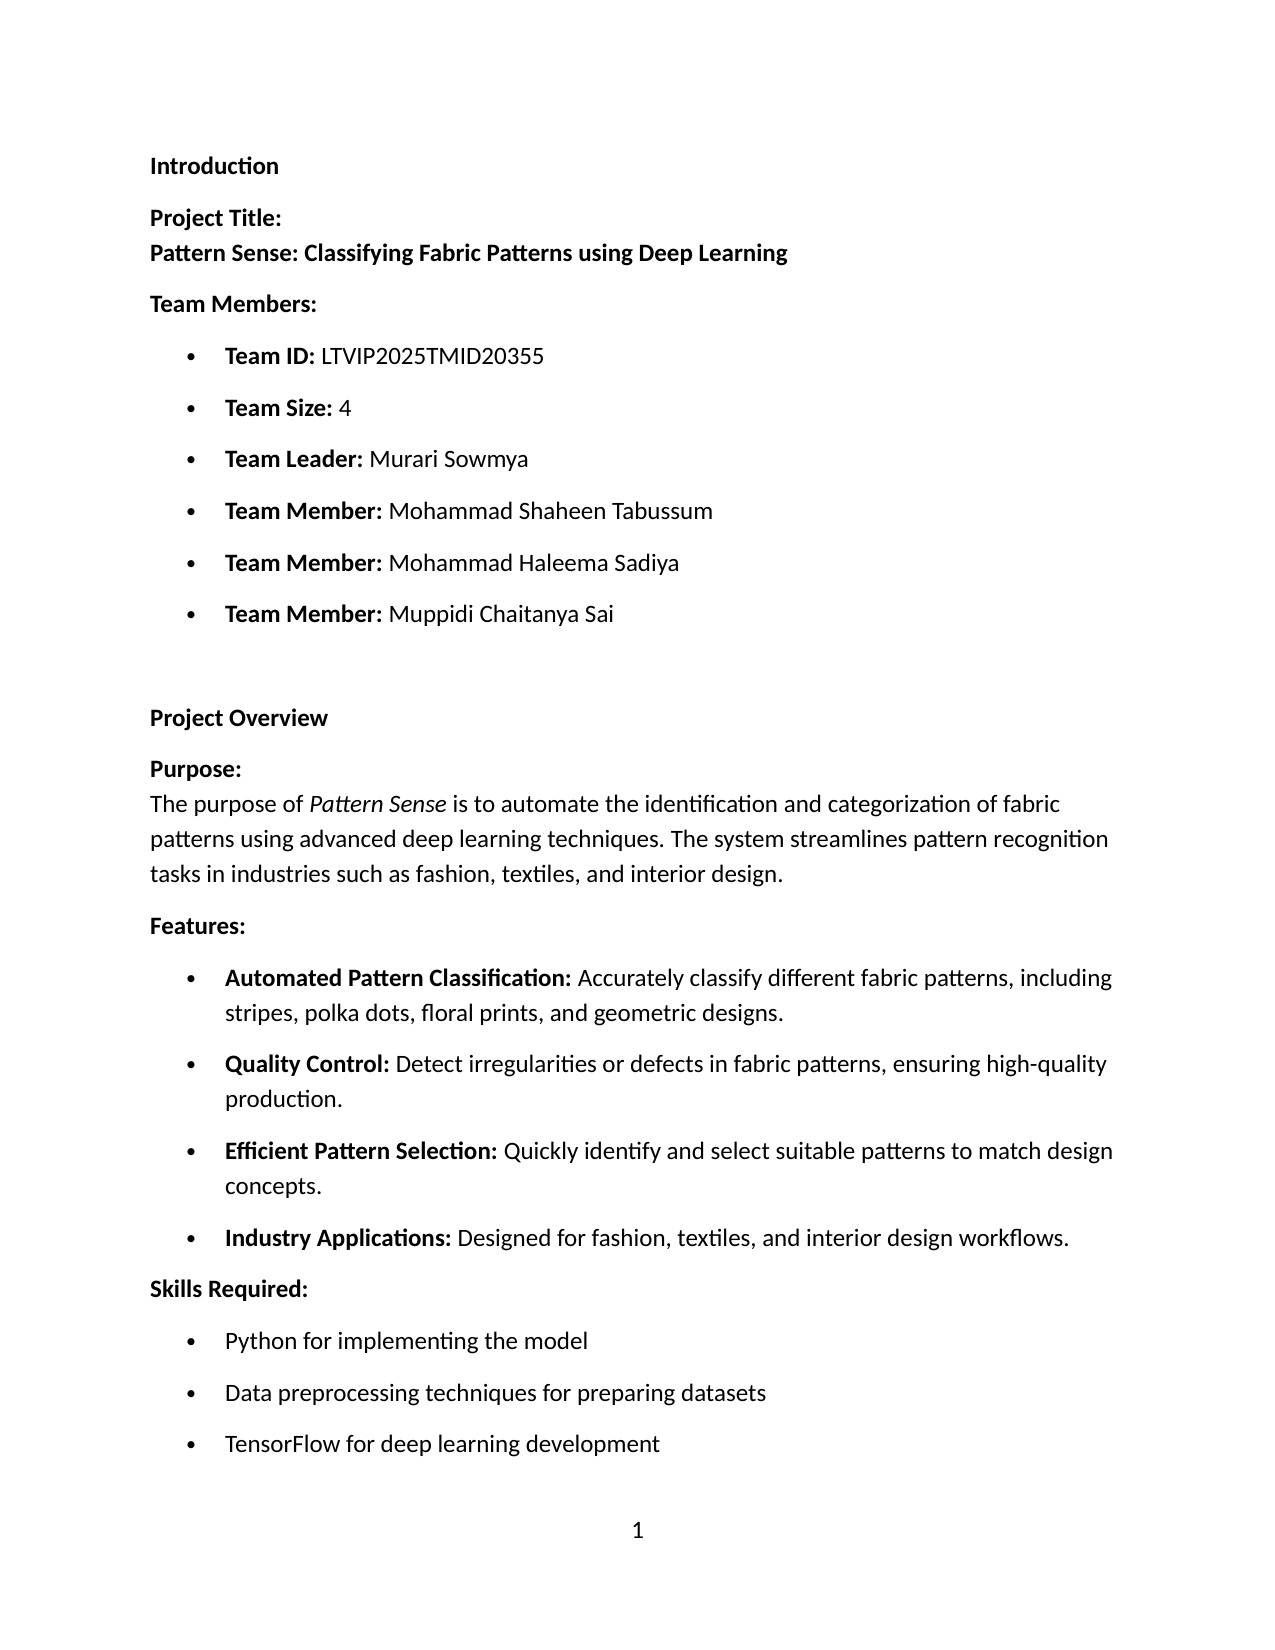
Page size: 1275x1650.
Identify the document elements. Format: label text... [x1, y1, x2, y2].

text Skills Required: [150, 1273, 1125, 1304]
list Team Member: Mohammad Shaheen Tabussum [187, 495, 1125, 526]
list Team Member: Muppidi Chaitanya Sai [187, 598, 1125, 629]
text Project Overview [150, 702, 1125, 732]
list Quality Control: Detect irregularities or defects in fabric patterns, ensuring high-quality production. [187, 1048, 1125, 1114]
list Industry Applications: Designed for fashion, textiles, and interior design workflows. [187, 1222, 1125, 1252]
list Automated Pattern Classification: Accurately classify different fabric patterns, including stripes, polka dots, floral prints, and geometric designs. [187, 962, 1125, 1027]
list TensorFlow for deep learning development [187, 1428, 1125, 1459]
text Team Members: [150, 288, 1125, 319]
text Features: [150, 910, 1125, 941]
list Team ID: LTVIP2025TMID20355 [187, 340, 1125, 371]
text Purpose: The purpose of Pattern Sense is to automate the identification and categorization of fabric patterns using advanced deep learning techniques. The system streamlines pattern recognition tasks in industries such as fashion, textiles, and interior design. [150, 753, 1125, 889]
list Team Member: Mohammad Haleema Sadiya [187, 547, 1125, 577]
list Team Size: 4 [187, 392, 1125, 422]
text Introduction [150, 150, 1125, 181]
list Data preprocessing techniques for preparing datasets [187, 1377, 1125, 1407]
list Python for implementing the model [187, 1325, 1125, 1356]
list Efficient Pattern Selection: Quickly identify and select suitable patterns to match design concepts. [187, 1135, 1125, 1201]
text Project Title: Pattern Sense: Classifying Fabric Patterns using Deep Learning [150, 202, 1125, 267]
list Team Leader: Murari Sowmya [187, 443, 1125, 474]
